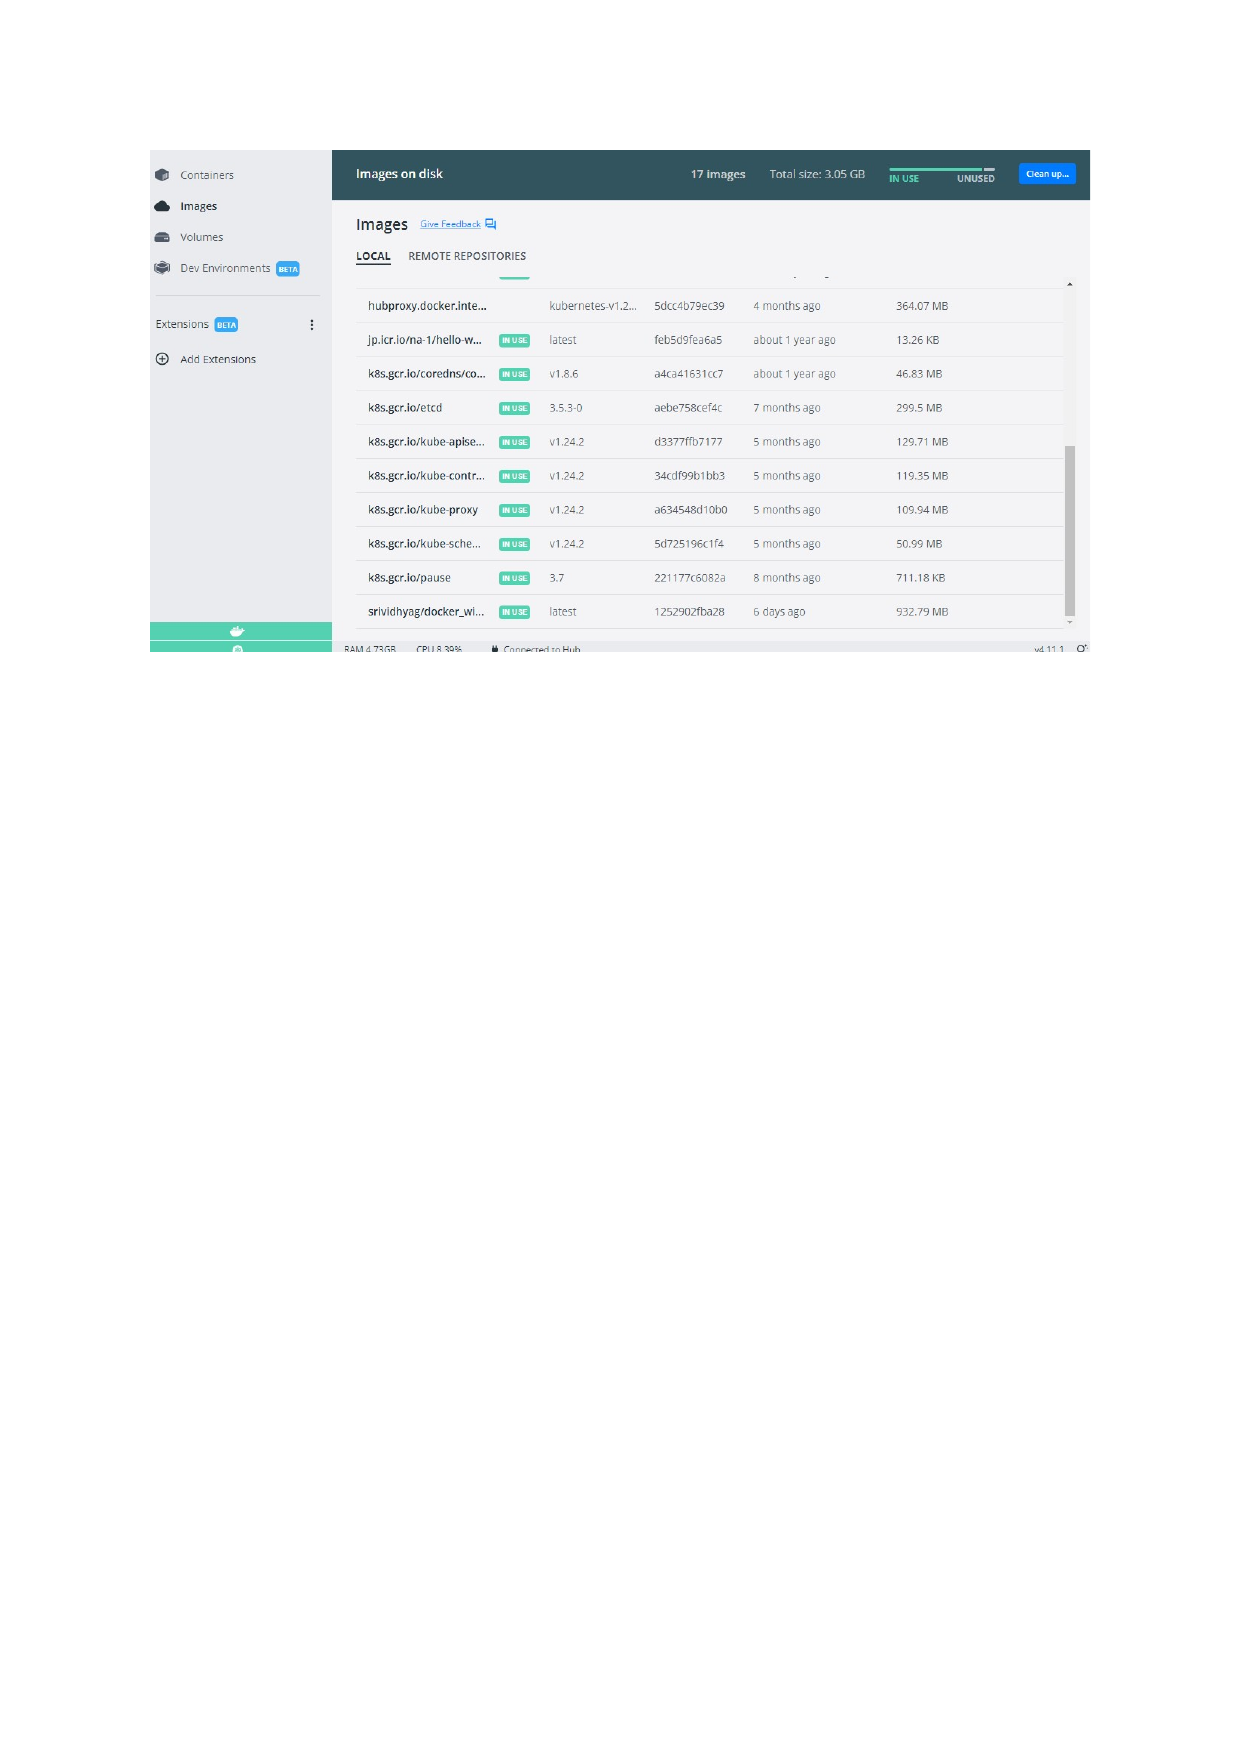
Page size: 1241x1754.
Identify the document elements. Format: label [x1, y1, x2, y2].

picture [150, 150, 1091, 652]
